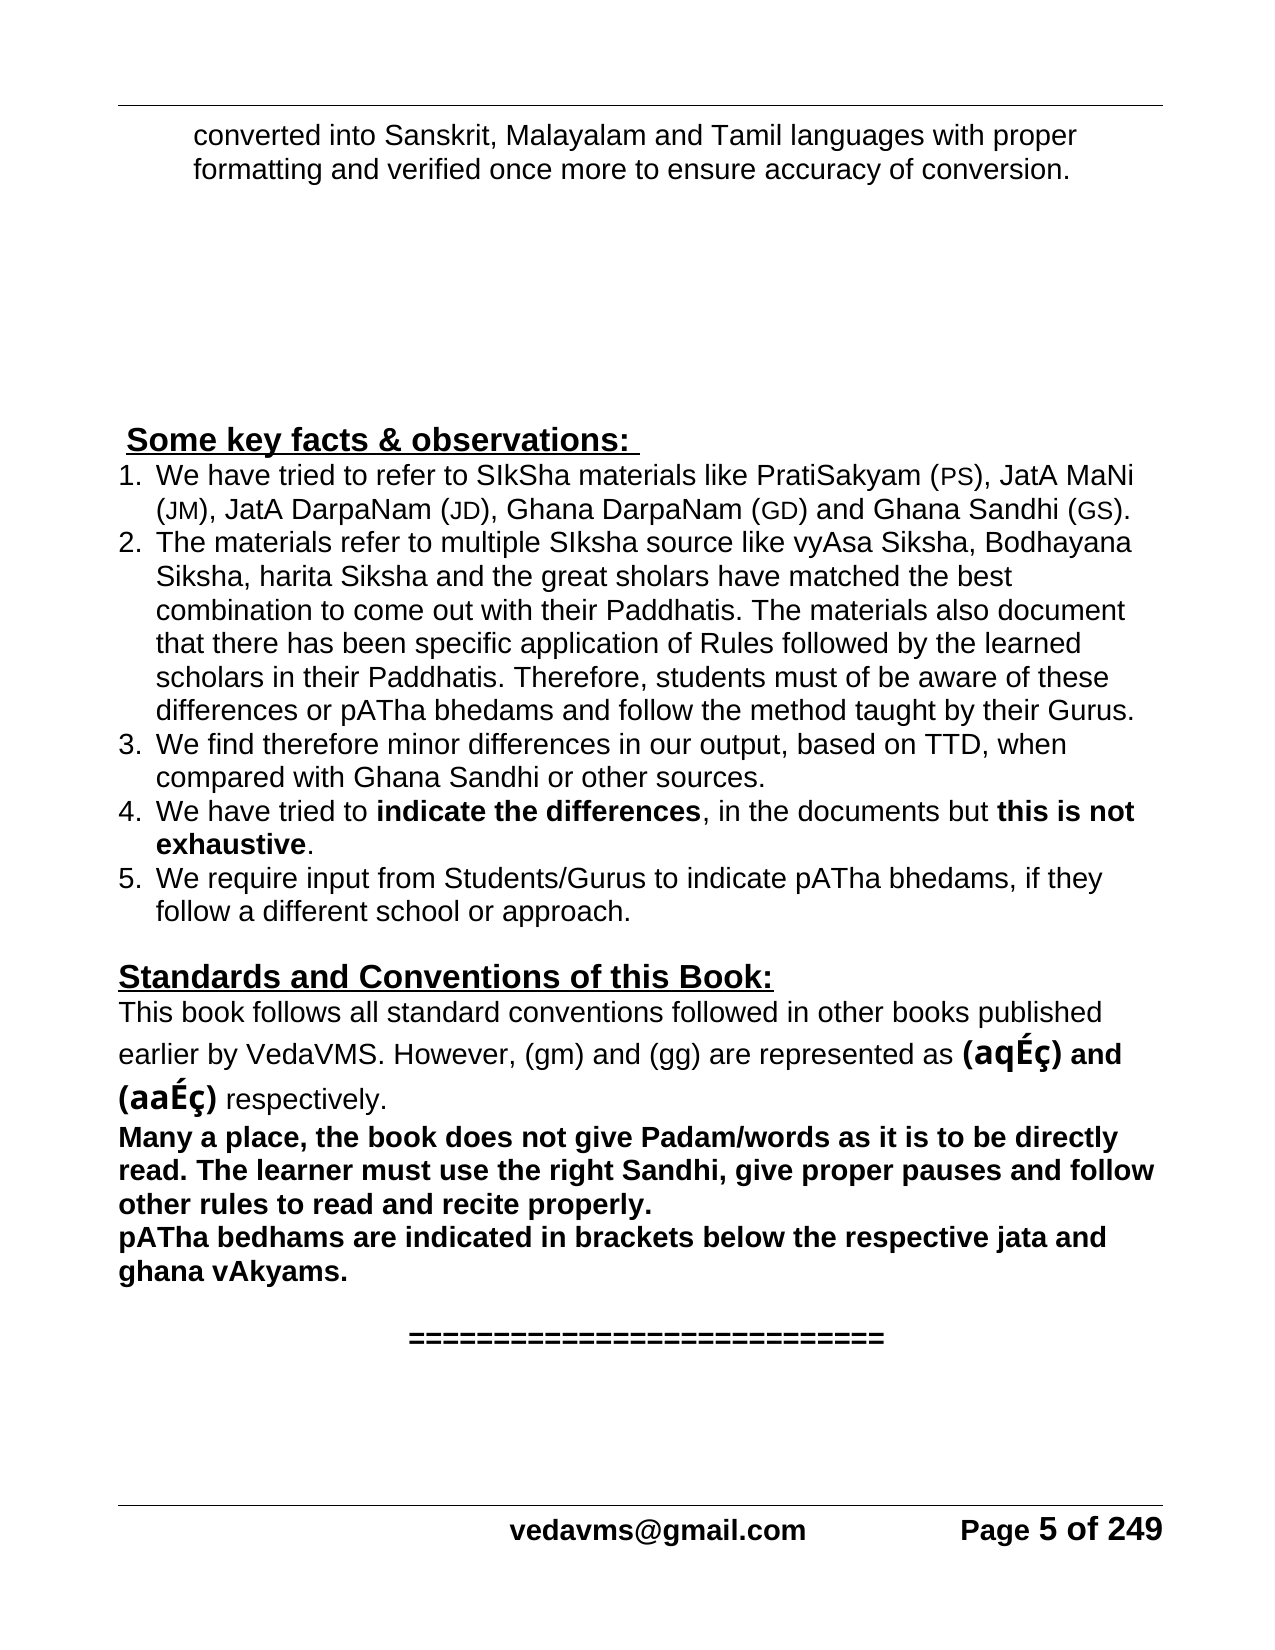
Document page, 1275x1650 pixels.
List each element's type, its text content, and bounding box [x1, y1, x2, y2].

text pATha bedhams are indicated in brackets below the respective jata and ghana vAkyams. [118, 1220, 1163, 1287]
text Some key facts & observations: [118, 420, 1163, 458]
text Many a place, the book does not give Padam/words as it is to be directly read. The learner must use the right Sandhi, give proper pauses and follow other rules to read and recite properly. [118, 1119, 1163, 1220]
list We find therefore minor differences in our output, based on TTD, when compared with Ghana Sandhi or other sources. [118, 727, 1163, 794]
text ============================ [118, 1321, 1175, 1354]
list The materials refer to multiple SIksha source like vyAsa Siksha, Bodhayana Siksha, harita Siksha and the great sholars have matched the best combination to come out with their Paddhatis. The materials also document that there has been specific application of Rules followed by the learned scholars in their Paddhatis. Therefore, students must of be aware of these differences or pATha bhedams and follow the method taught by their Gurus. [118, 526, 1163, 727]
text This book follows all standard conventions followed in other books published earlier by VedaVMS. However, (gm) and (gg) are represented as (aqÉç) and (aaÉç) respectively. [118, 995, 1163, 1119]
list We require input from Students/Gurus to indicate pATha bhedams, if they follow a different school or approach. [118, 861, 1163, 928]
list We have tried to refer to SIkSha materials like PratiSakyam (PS), JatA MaNi (JM), JatA DarpaNam (JD), Ghana DarpaNam (GD) and Ghana Sandhi (GS). [118, 458, 1163, 526]
list We have tried to indicate the differences, in the documents but this is not exhaustive. [118, 794, 1163, 861]
text Standards and Conventions of this Book: [118, 957, 1163, 995]
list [156, 118, 1163, 185]
